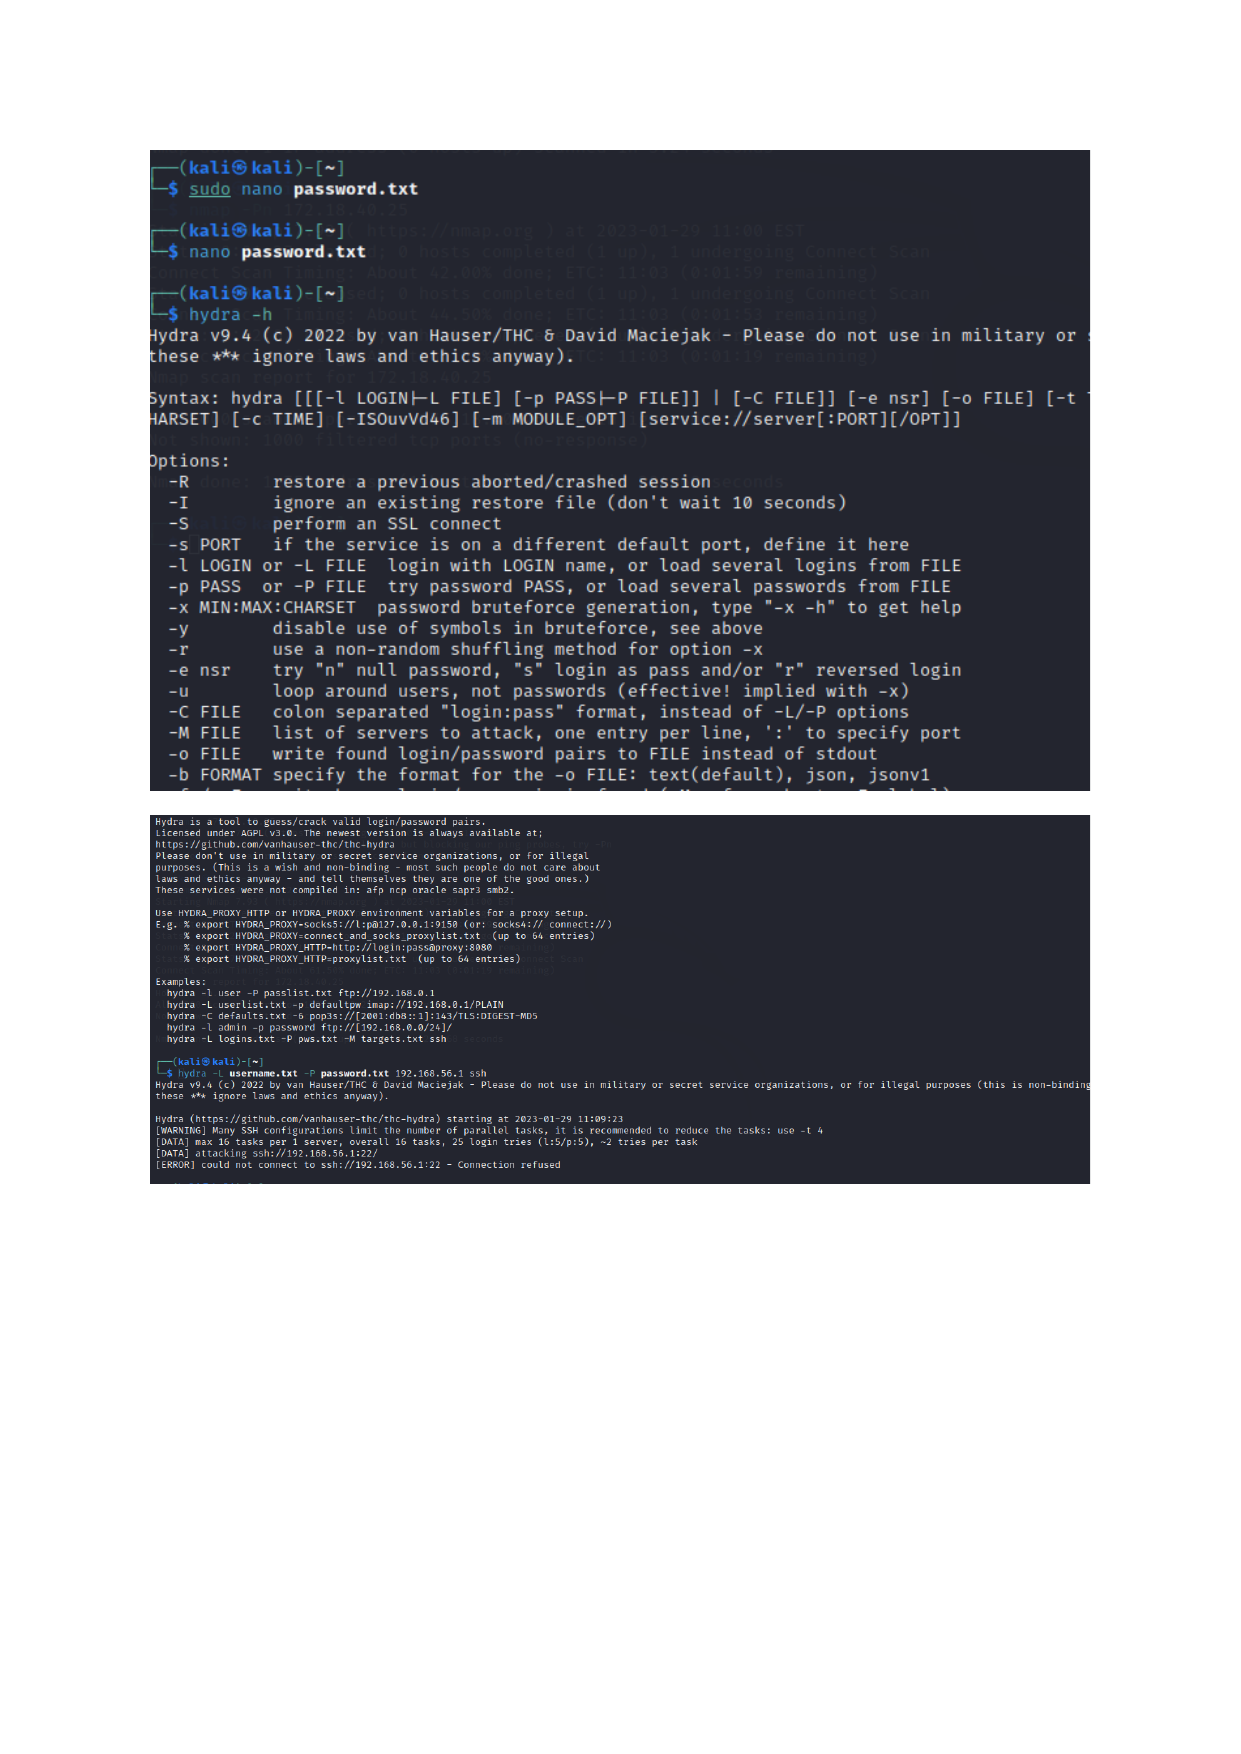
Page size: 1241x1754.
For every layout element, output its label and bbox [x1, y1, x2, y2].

picture [150, 150, 1091, 791]
picture [150, 815, 1091, 1184]
